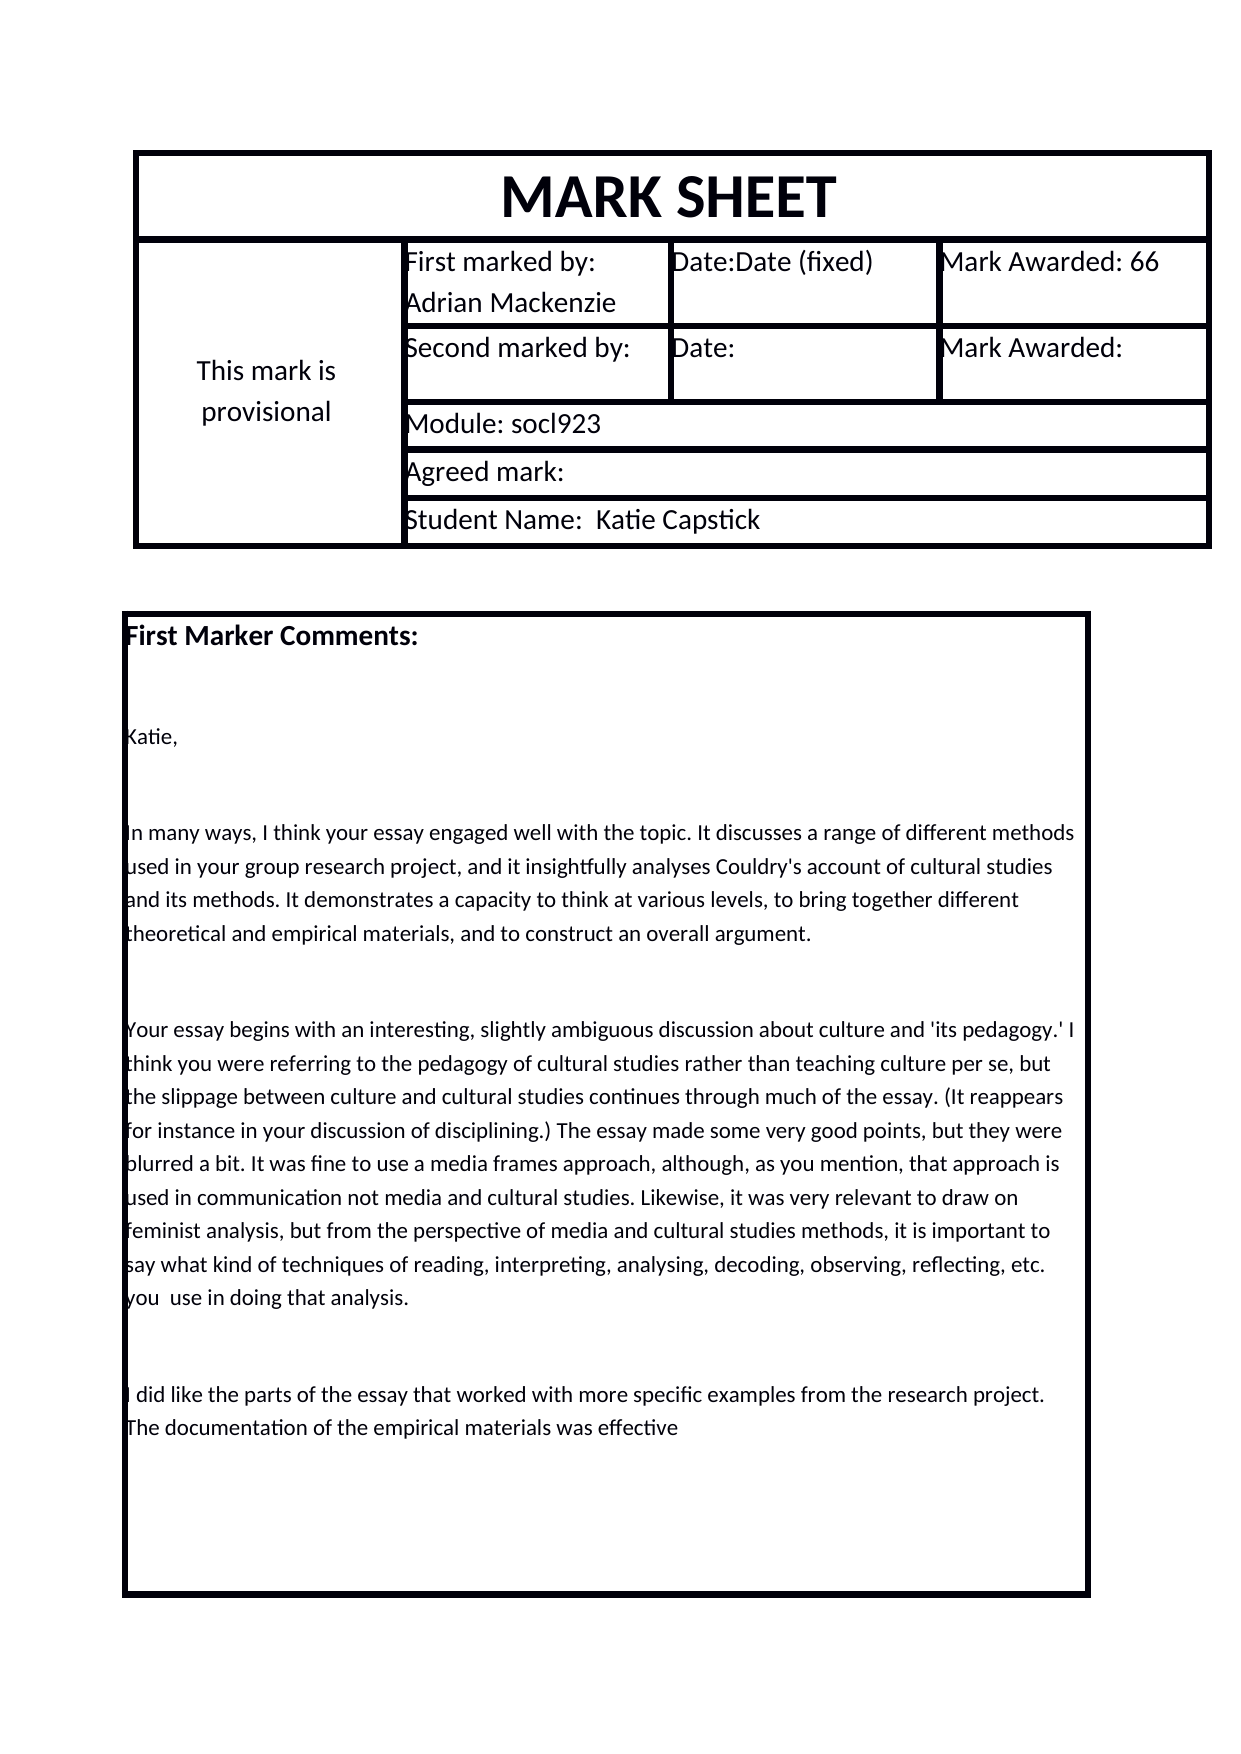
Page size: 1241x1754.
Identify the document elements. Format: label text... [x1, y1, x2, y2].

table_header MARK SHEET [139, 156, 1206, 236]
table_header First Marker Comments: Katie, In many ways, I think your essay engaged well with the topic. It discusses a range of different methods used in your group research project, and it insightfully analyses Couldry's account of cultural studies and its methods. It demonstrates a capacity to think at various levels, to bring together different theoretical and empirical materials, and to construct an overall argument. Your essay begins with an interesting, slightly ambiguous discussion about culture and 'its pedagogy.' I think you were referring to the pedagogy of cultural studies rather than teaching culture per se, but the slippage between culture and cultural studies continues through much of the essay. (It reappears for instance in your discussion of disciplining.) The essay made some very good points, but they were blurred a bit. It was fine to use a media frames approach, although, as you mention, that approach is used in communication not media and cultural studies. Likewise, it was very relevant to draw on feminist analysis, but from the perspective of media and cultural studies methods, it is important to say what kind of techniques of reading, interpreting, analysing, decoding, observing, reflecting, etc. you use in doing that analysis. I did like the parts of the essay that worked with more specific examples from the research project. The documentation of the empirical materials was effective [128, 617, 1085, 1591]
table_cell Module: socl923 [408, 405, 1206, 446]
table_cell Date: [674, 329, 936, 398]
table_cell Student Name: Katie Capstick [408, 501, 1206, 542]
table_cell Mark Awarded: [943, 329, 1206, 398]
table_cell Mark Awarded: 66 [943, 243, 1206, 323]
table_cell Agreed mark: [408, 453, 1206, 494]
table_cell First marked by: Adrian Mackenzie [408, 243, 668, 323]
table_cell This mark is provisional [139, 243, 401, 542]
table_cell Second marked by: [408, 329, 668, 398]
table_cell Date:Date (fixed) [674, 243, 936, 323]
